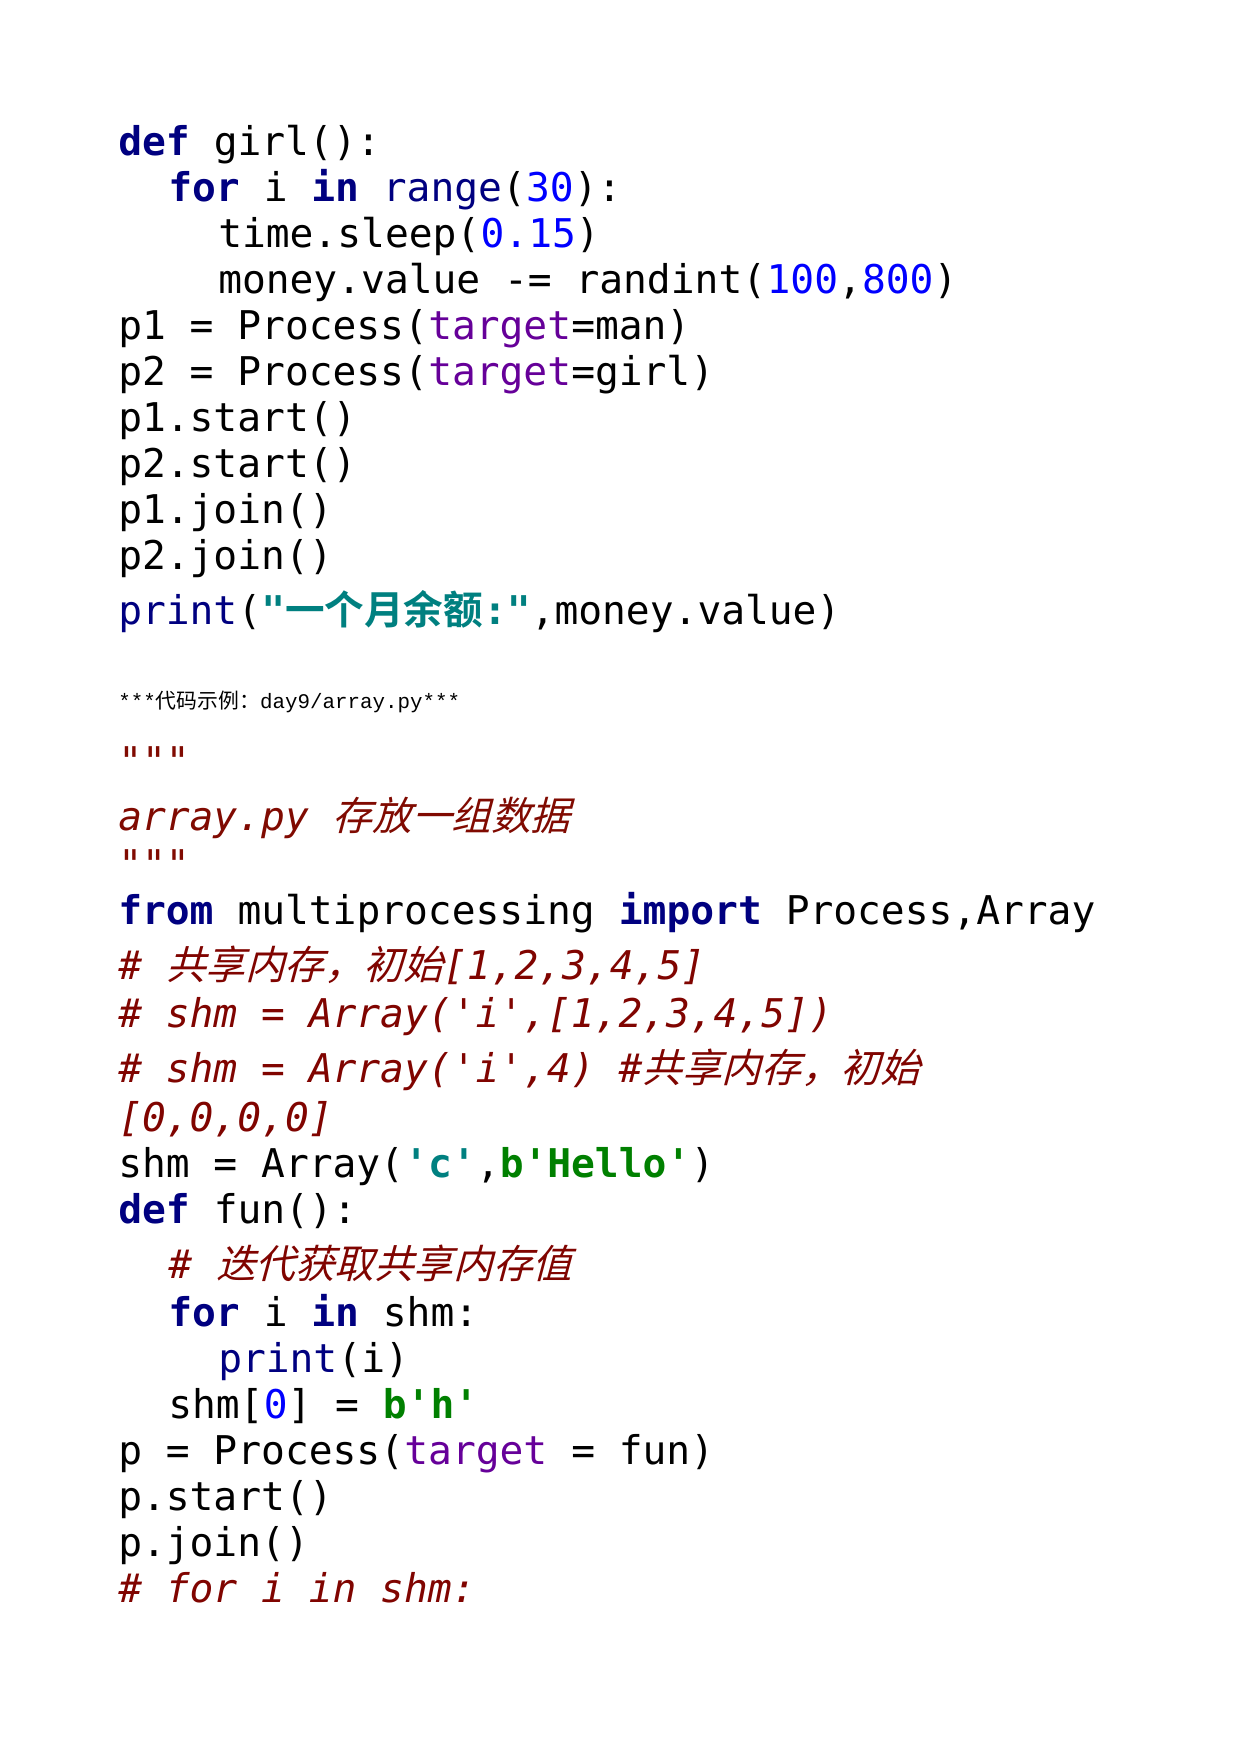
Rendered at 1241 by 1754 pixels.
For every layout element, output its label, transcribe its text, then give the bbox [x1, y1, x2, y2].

text shm = Array('c',b'Hello') [118, 1140, 1122, 1186]
text p2 = Process(target=girl) [118, 348, 1122, 394]
text """ [118, 738, 1122, 784]
text p1.start() [118, 394, 1122, 440]
text from multiprocessing import Process,Array [118, 888, 1122, 934]
text money.value -= randint(100,800) [118, 256, 1122, 302]
text print(i) [118, 1336, 1122, 1382]
text p1.join() [118, 486, 1122, 532]
text p2.join() [118, 532, 1122, 578]
text p1 = Process(target=man) [118, 302, 1122, 348]
text # shm = Array('i',4) #共享内存，初始[0,0,0,0] [118, 1037, 1122, 1140]
text shm[0] = b'h' [118, 1382, 1122, 1428]
text # 迭代获取共享内存值 [118, 1232, 1122, 1290]
text p.start() [118, 1474, 1122, 1520]
text for i in shm: [118, 1290, 1122, 1336]
text time.sleep(0.15) [118, 210, 1122, 256]
text # shm = Array('i',[1,2,3,4,5]) [118, 991, 1122, 1037]
text def fun(): [118, 1186, 1122, 1232]
text array.py 存放一组数据 [118, 784, 1122, 842]
text p2.start() [118, 440, 1122, 486]
text # for i in shm: [118, 1566, 1122, 1612]
text p.join() [118, 1520, 1122, 1566]
text p = Process(target = fun) [118, 1428, 1122, 1474]
text ***代码示例：day9/array.py*** [118, 689, 1122, 714]
text def girl(): [118, 118, 1122, 164]
text print("一个月余额:",money.value) [118, 578, 1122, 636]
text """ [118, 842, 1122, 888]
text for i in range(30): [118, 164, 1122, 210]
text # 共享内存，初始[1,2,3,4,5] [118, 934, 1122, 991]
